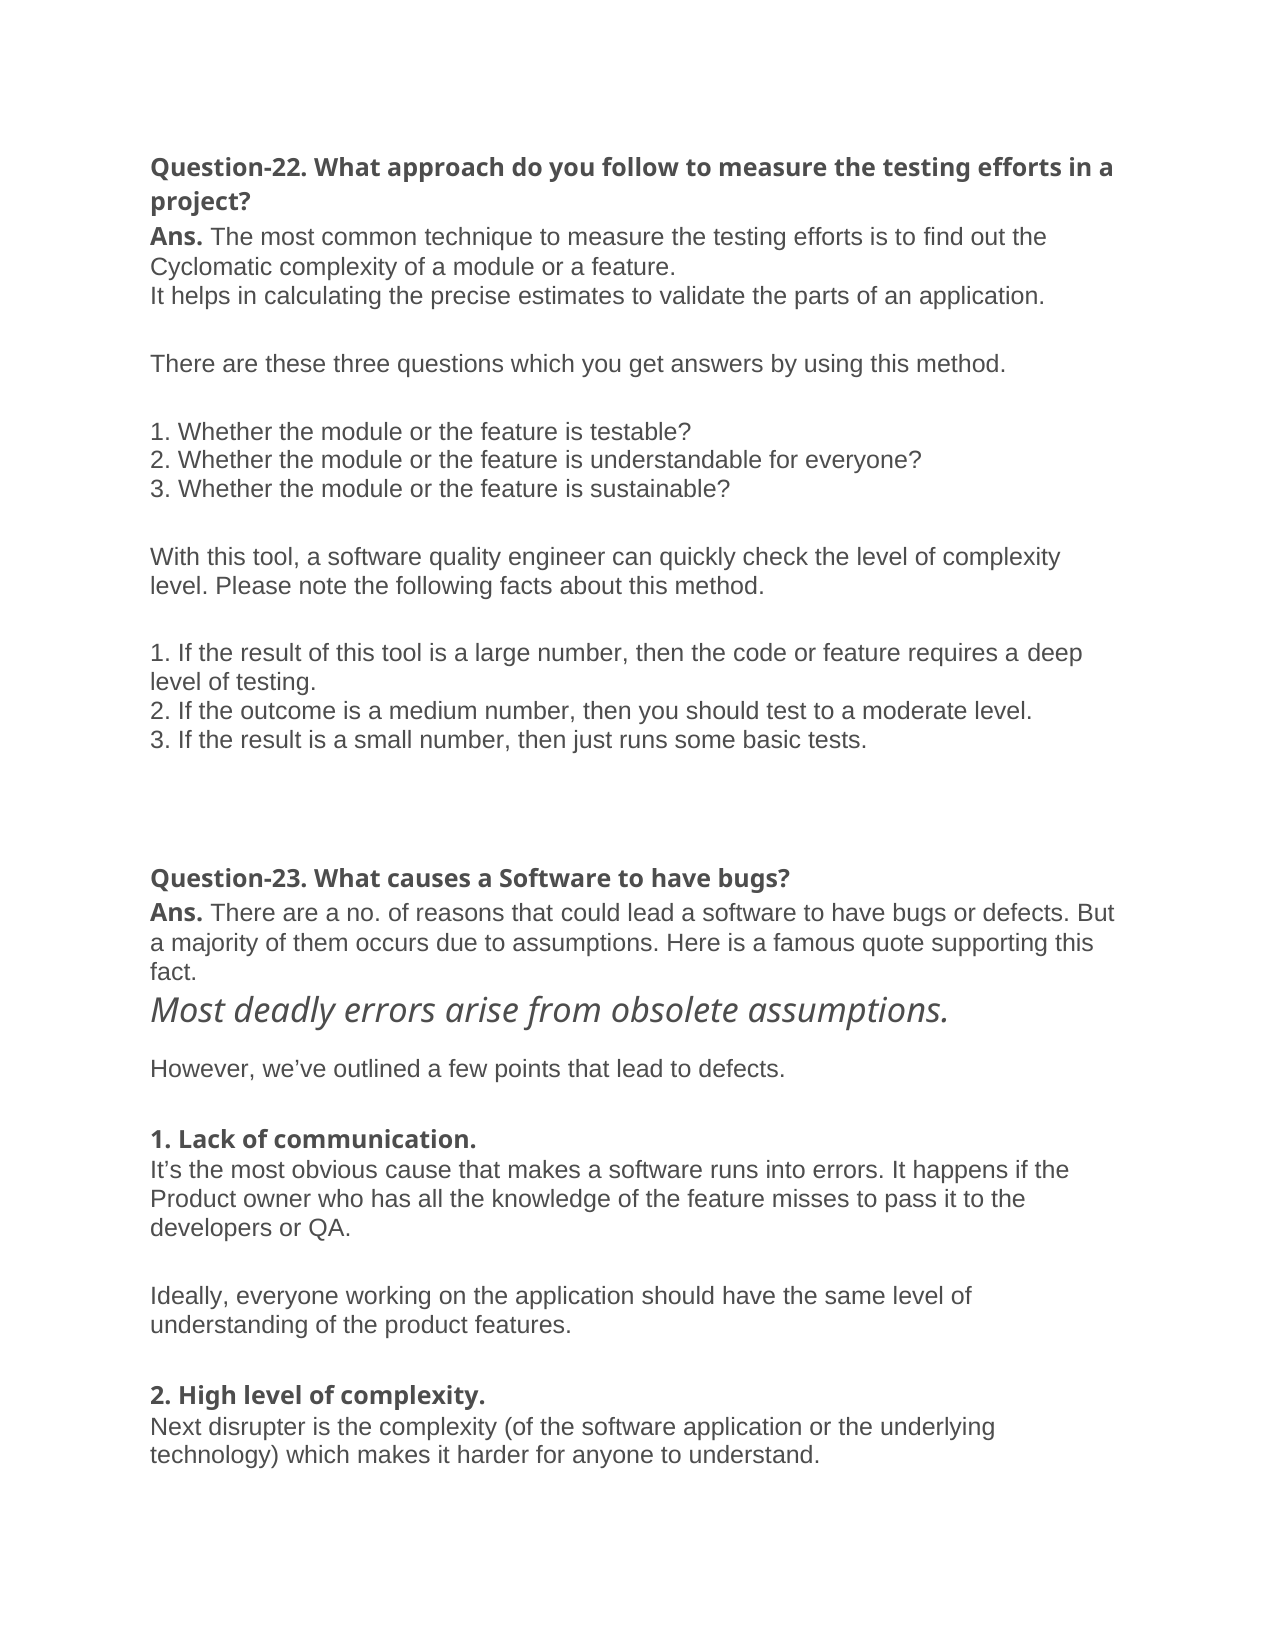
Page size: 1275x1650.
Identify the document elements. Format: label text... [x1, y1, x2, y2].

text 1. Whether the module or the feature is testable? 2. Whether the module or the feature is understandable for everyone? 3. Whether the module or the feature is sustainable? [150, 417, 1125, 503]
text 1. Lack of communication. [150, 1121, 1125, 1156]
text Ans. There are a no. of reasons that could lead a software to have bugs or defects. But a majority of them occurs due to assumptions. Here is a famous quote supporting this fact. [150, 894, 1125, 986]
text It’s the most obvious cause that makes a software runs into errors. It happens if the Product owner who has all the knowledge of the feature misses to pass it to the developers or QA. [150, 1156, 1125, 1242]
text With this tool, a software quality engineer can quickly check the level of complexity level. Please note the following facts about this method. [150, 542, 1125, 599]
text Question-23. What causes a Software to have bugs? [150, 860, 1125, 894]
text However, we’ve outlined a few points that lead to defects. [150, 1054, 1125, 1082]
text It helps in calculating the precise estimates to validate the parts of an application. [150, 281, 1125, 310]
text Question-22. What approach do you follow to measure the testing efforts in a project? [150, 150, 1125, 218]
text Most deadly errors arise from obsolete assumptions. [150, 986, 1125, 1033]
text 1. If the result of this tool is a large number, then the code or feature requires a deep level of testing. 2. If the outcome is a medium number, then you should test to a moderate level. 3. If the result is a small number, then just runs some basic tests. [150, 638, 1125, 753]
text Ans. The most common technique to measure the testing efforts is to find out the Cyclomatic complexity of a module or a feature. [150, 218, 1125, 281]
text Next disrupter is the complexity (of the software application or the underlying technology) which makes it harder for anyone to understand. [150, 1411, 1125, 1469]
text Ideally, everyone working on the application should have the same level of understanding of the product features. [150, 1281, 1125, 1338]
text 2. High level of complexity. [150, 1377, 1125, 1411]
text There are these three questions which you get answers by using this method. [150, 349, 1125, 377]
